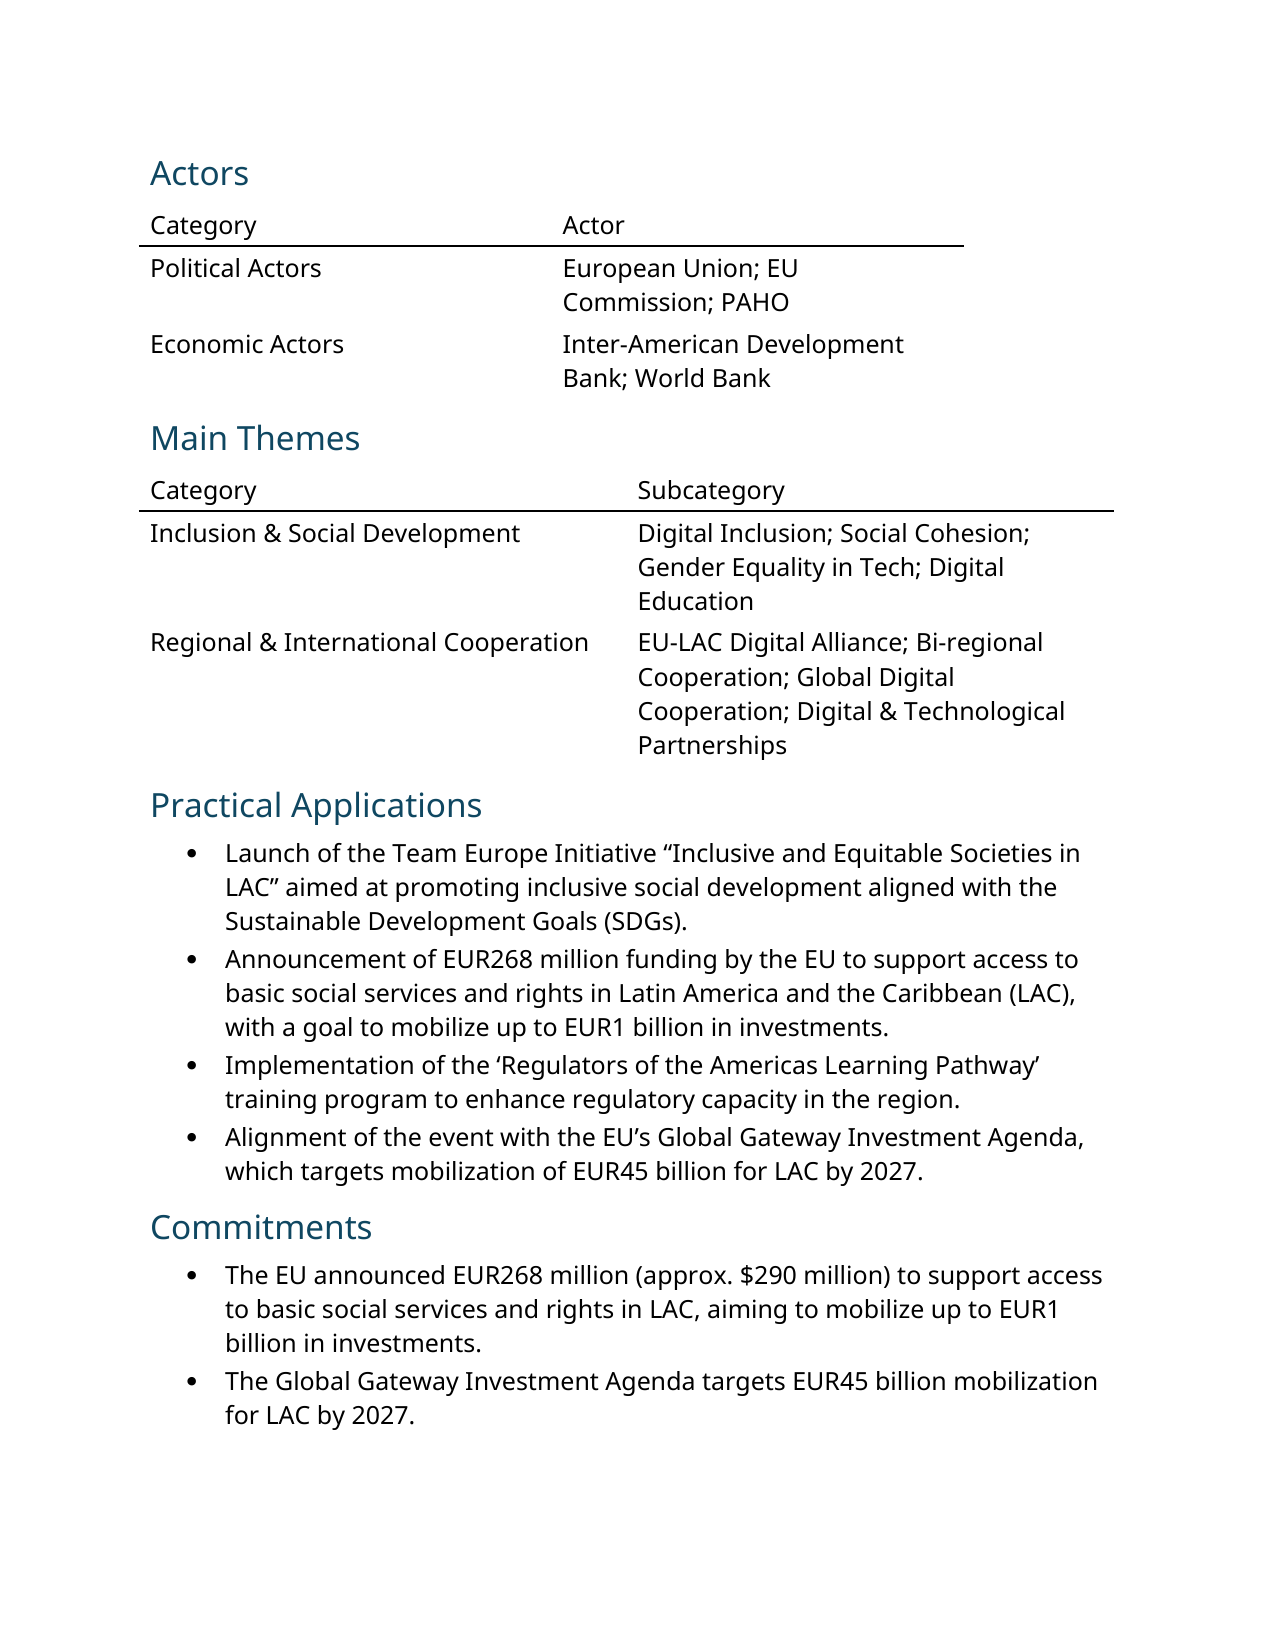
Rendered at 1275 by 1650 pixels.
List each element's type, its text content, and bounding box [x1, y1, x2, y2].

table_header Actor [551, 204, 964, 245]
list Alignment of the event with the EU’s Global Gateway Investment Agenda, which targets mobilization of EUR45 billion for LAC by 2027. [187, 1119, 1125, 1187]
table_header Category [139, 469, 626, 510]
list Announcement of EUR268 million funding by the EU to support access to basic social services and rights in Latin America and the Caribbean (LAC), with a goal to mobilize up to EUR1 billion in investments. [187, 941, 1125, 1044]
table_cell Digital Inclusion; Social Cohesion; Gender Equality in Tech; Digital Education [626, 512, 1114, 621]
table_cell Political Actors [139, 247, 551, 322]
subtitle Commitments [150, 1204, 1125, 1249]
table_cell EU-LAC Digital Alliance; Bi-regional Cooperation; Global Digital Cooperation; Digital & Technological Partnerships [626, 621, 1114, 765]
list The Global Gateway Investment Agenda targets EUR45 billion mobilization for LAC by 2027. [187, 1364, 1125, 1432]
list Implementation of the ‘Regulators of the Americas Learning Pathway’ training program to enhance regulatory capacity in the region. [187, 1047, 1125, 1116]
subtitle Actors [150, 150, 1125, 195]
subtitle Main Themes [150, 415, 1125, 460]
table_cell Inter-American Development Bank; World Bank [551, 323, 964, 398]
list Launch of the Team Europe Initiative “Inclusive and Equitable Societies in LAC” aimed at promoting inclusive social development aligned with the Sustainable Development Goals (SDGs). [187, 836, 1125, 938]
table_header Category [139, 204, 551, 245]
list The EU announced EUR268 million (approx. $290 million) to support access to basic social services and rights in LAC, aiming to mobilize up to EUR1 billion in investments. [187, 1258, 1125, 1360]
table_cell Economic Actors [139, 323, 551, 398]
table_cell European Union; EU Commission; PAHO [551, 247, 964, 322]
table_cell Inclusion & Social Development [139, 512, 626, 621]
table_cell Regional & International Cooperation [139, 621, 626, 765]
table_header Subcategory [626, 469, 1114, 510]
subtitle Practical Applications [150, 782, 1125, 827]
